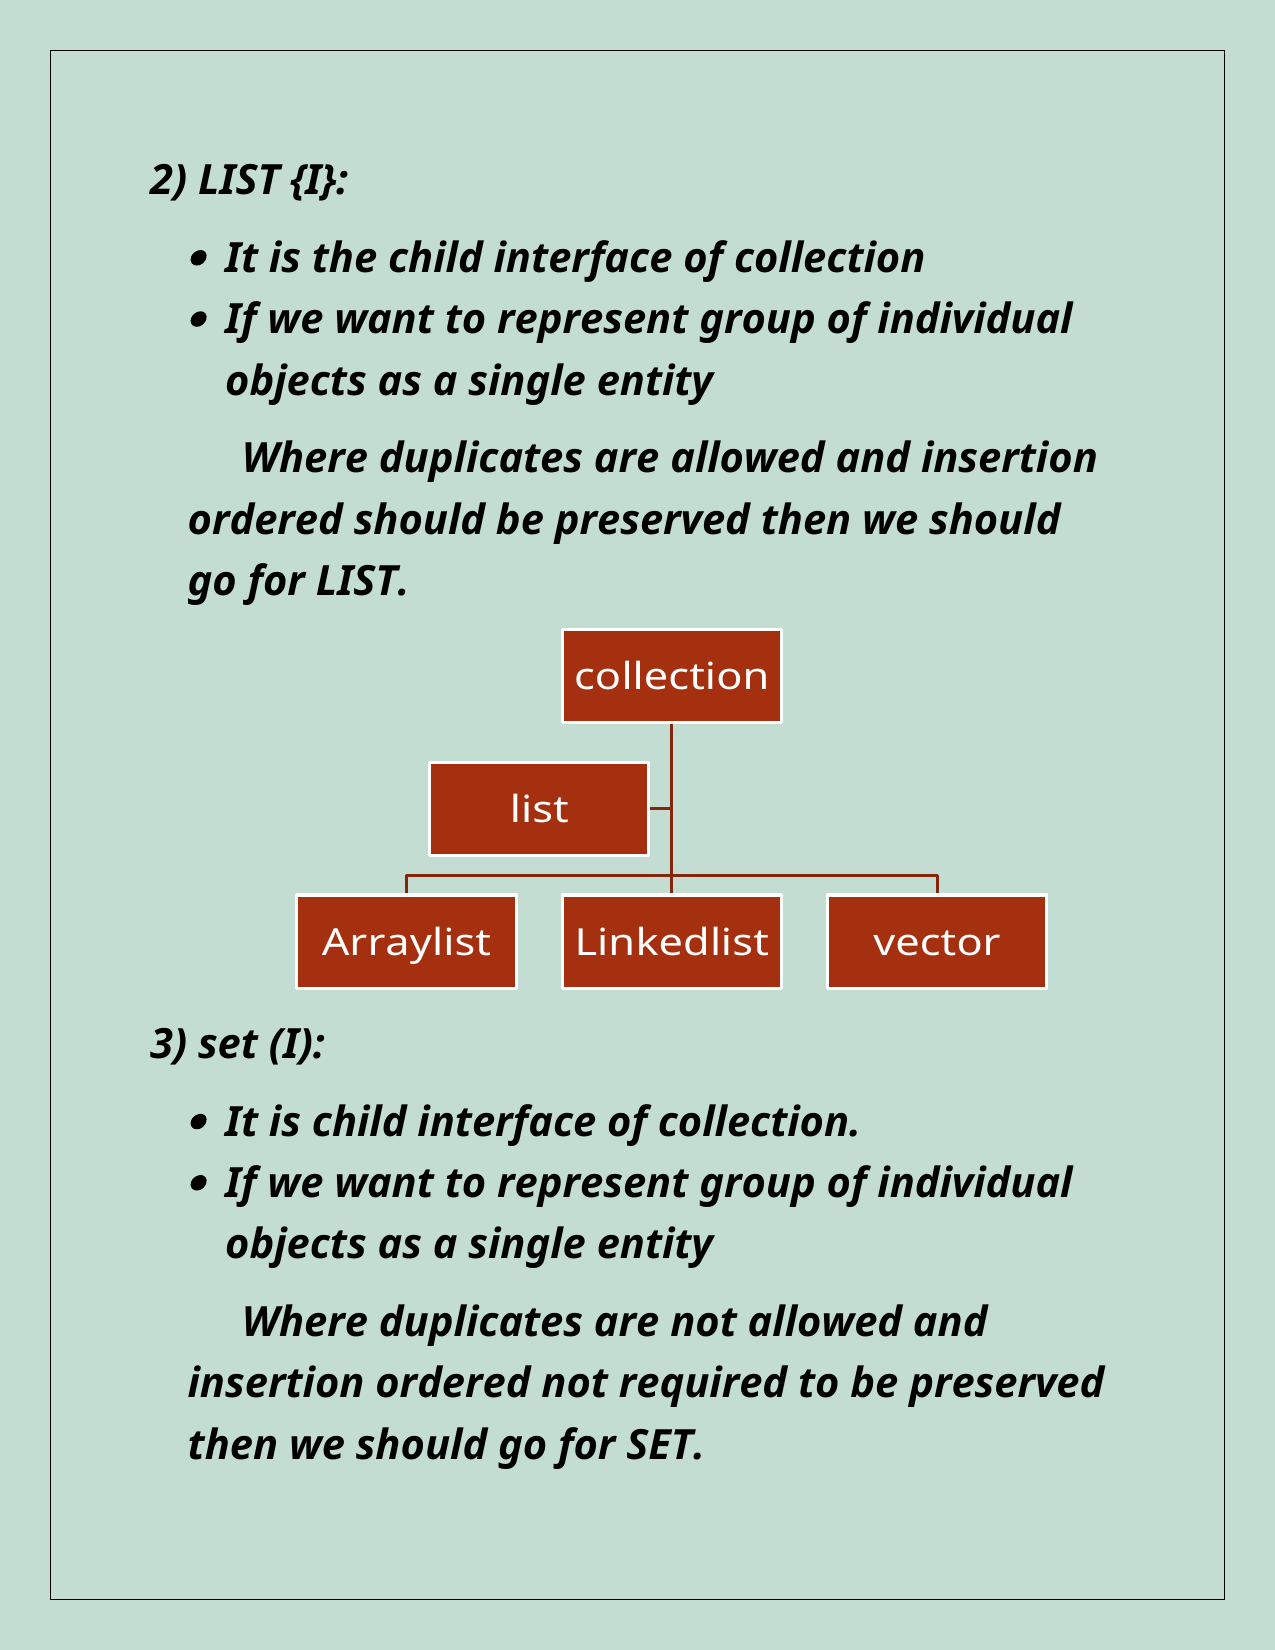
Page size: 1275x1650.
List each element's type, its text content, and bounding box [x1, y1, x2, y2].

text 2) LIST {I}: [150, 150, 1125, 207]
text Where duplicates are allowed and insertion ordered should be preserved then we should go for LIST. [187, 428, 1125, 608]
text 3) set (I): [150, 1014, 1125, 1070]
text Where duplicates are not allowed and insertion ordered not required to be preserved then we should go for SET. [187, 1292, 1125, 1471]
list It is child interface of collection. [187, 1092, 1125, 1148]
list If we want to represent group of individual objects as a single entity [187, 1153, 1125, 1271]
list If we want to represent group of individual objects as a single entity [187, 289, 1125, 407]
list It is the child interface of collection [187, 228, 1125, 285]
